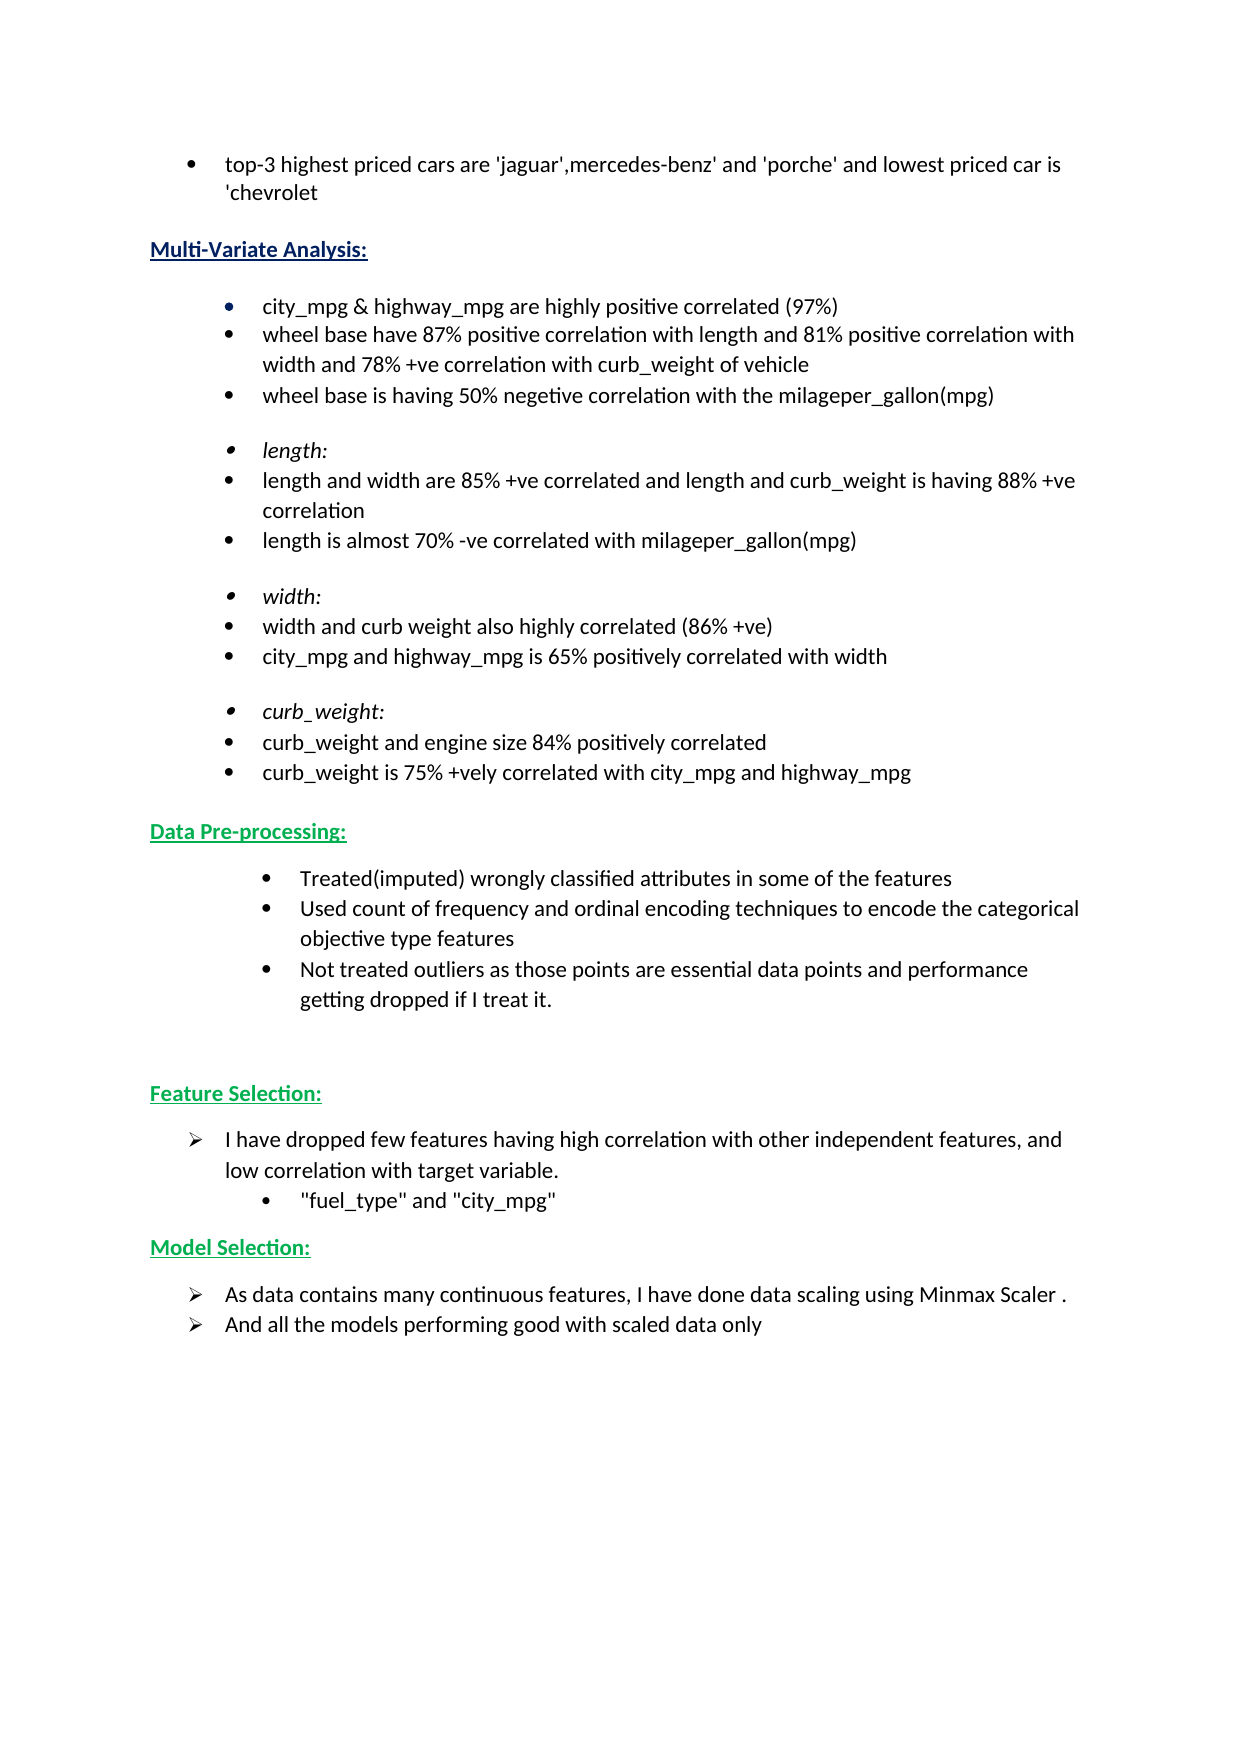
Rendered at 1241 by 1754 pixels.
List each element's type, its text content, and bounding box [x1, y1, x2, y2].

list As data contains many continuous features, I have done data scaling using Minmax Scaler . [187, 1280, 1090, 1308]
list Used count of frequency and ordinal encoding techniques to encode the categorical objective type features [262, 894, 1090, 953]
list wheel base have 87% positive correlation with length and 81% positive correlation with width and 78% +ve correlation with curb_weight of vehicle [225, 320, 1090, 379]
list length and width are 85% +ve correlated and length and curb_weight is having 88% +ve correlation [225, 466, 1090, 524]
subtitle curb_weight: [225, 697, 1090, 726]
list length is almost 70% -ve correlated with milageper_gallon(mpg) [225, 527, 1090, 555]
subtitle length: [225, 436, 1090, 464]
subtitle width: [225, 582, 1090, 610]
text Model Selection: [150, 1233, 1090, 1261]
text Data Pre-processing: [150, 817, 1090, 845]
list top-3 highest priced cars are 'jaguar',mercedes-benz' and 'porche' and lowest priced car is 'chevrolet [187, 150, 1090, 206]
text Feature Selection: [150, 1079, 1090, 1107]
list curb_weight is 75% +vely correlated with city_mpg and highway_mpg [225, 758, 1090, 786]
list wheel base is having 50% negetive correlation with the milageper_gallon(mpg) [225, 381, 1090, 409]
list width and curb weight also highly correlated (86% +ve) [225, 612, 1090, 640]
list city_mpg & highway_mpg are highly positive correlated (97%) [225, 292, 1090, 320]
list I have dropped few features having high correlation with other independent features, and low correlation with target variable. [187, 1126, 1090, 1184]
list "fuel_type" and "city_mpg" [262, 1186, 1090, 1214]
text Multi-Variate Analysis: [150, 235, 1090, 263]
list curb_weight and engine size 84% positively correlated [225, 728, 1090, 756]
list Not treated outliers as those points are essential data points and performance getting dropped if I treat it. [262, 955, 1090, 1013]
list And all the models performing good with scaled data only [187, 1310, 1090, 1338]
list city_mpg and highway_mpg is 65% positively correlated with width [225, 642, 1090, 670]
list Treated(imputed) wrongly classified attributes in some of the features [262, 864, 1090, 892]
